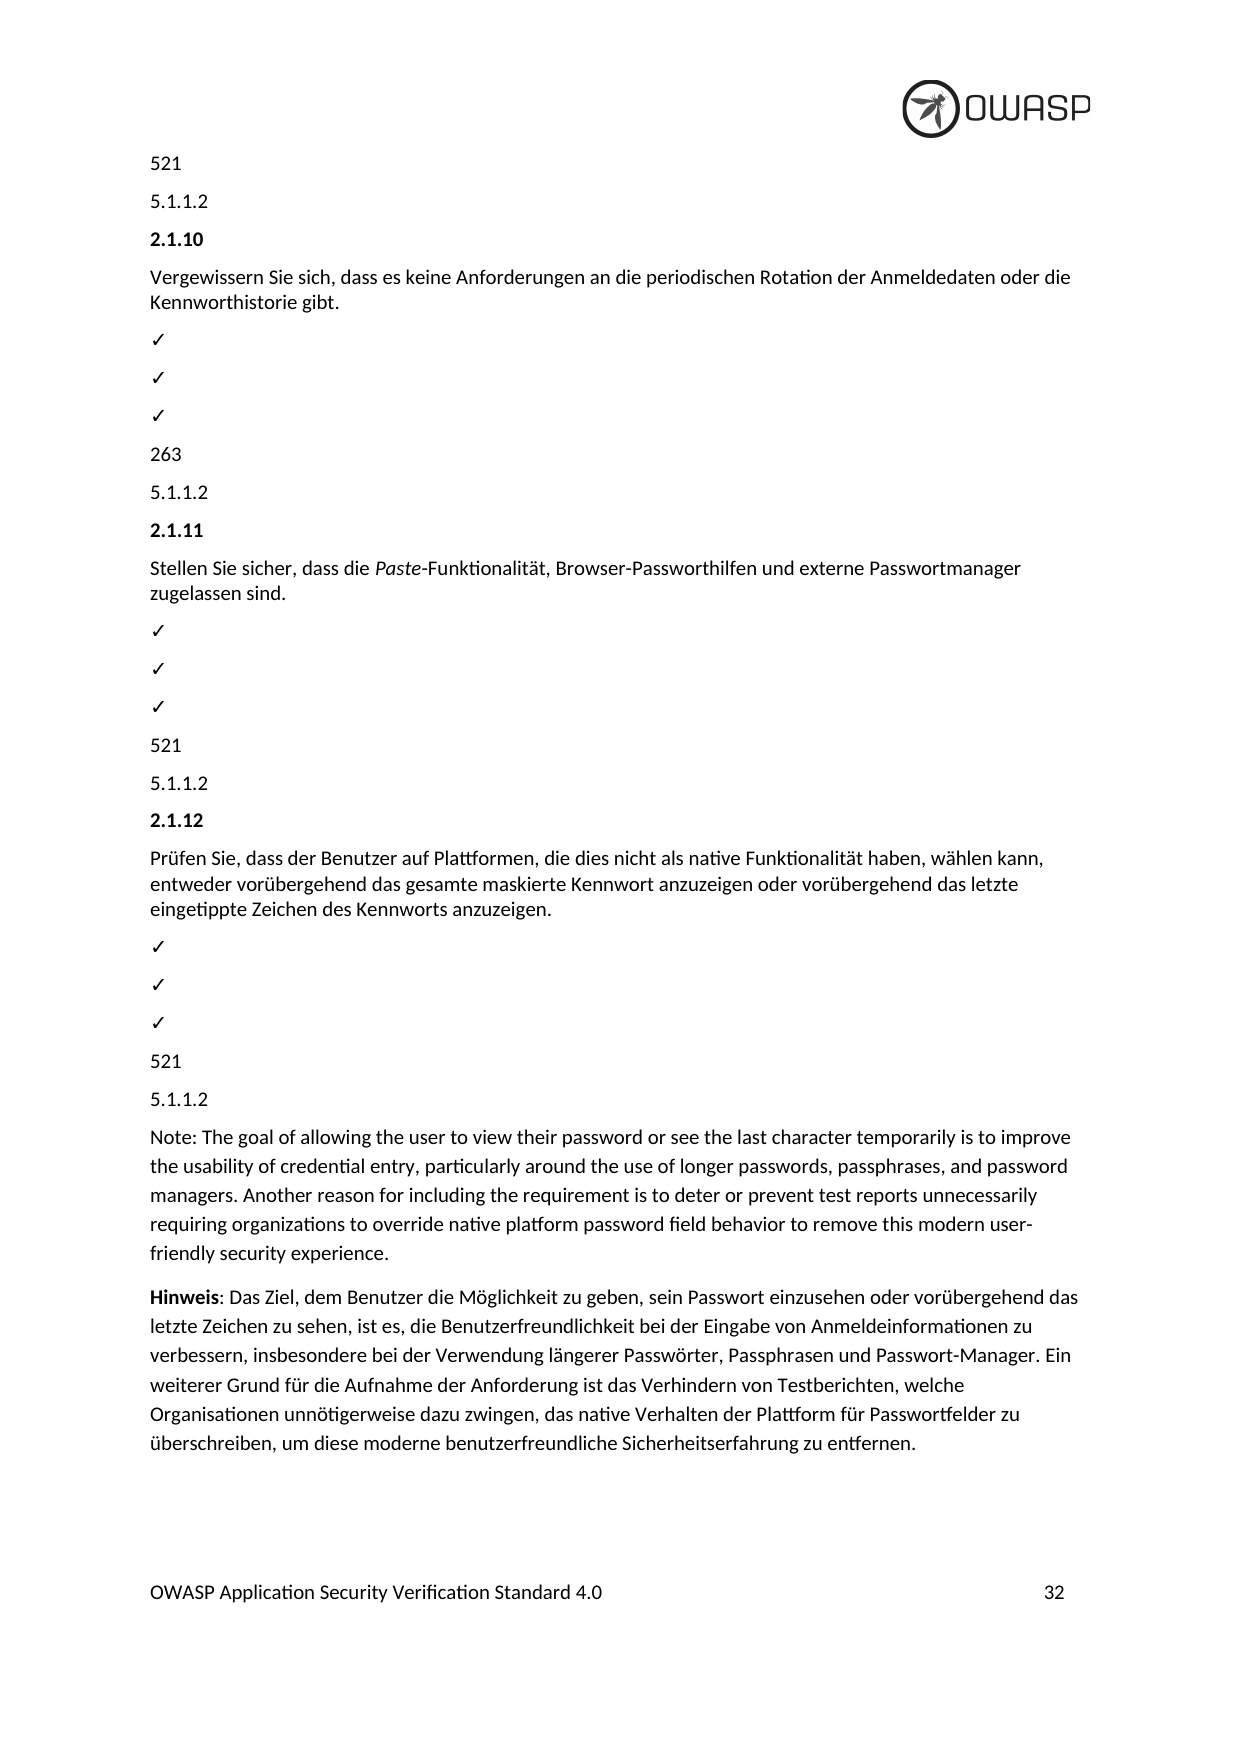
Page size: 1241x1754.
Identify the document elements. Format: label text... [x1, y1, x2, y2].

picture [902, 80, 1091, 138]
text Hinweis: Das Ziel, dem Benutzer die Möglichkeit zu geben, sein Passwort einzusehen oder vorübergehend das letzte Zeichen zu sehen, ist es, die Benutzerfreundlichkeit bei der Eingabe von Anmeldeinformationen zu verbessern, insbesondere bei der Verwendung längerer Passwörter, Passphrasen und Passwort-Manager. Ein weiterer Grund für die Aufnahme der Anforderung ist das Verhindern von Testberichten, welche Organisationen unnötigerweise dazu zwingen, das native Verhalten der Plattform für Passwortfelder zu überschreiben, um diese moderne benutzerfreundliche Sicherheitserfahrung zu entfernen. [150, 1284, 1090, 1456]
text Note: The goal of allowing the user to view their password or see the last character temporarily is to improve the usability of credential entry, particularly around the use of longer passwords, passphrases, and password managers. Another reason for including the requirement is to deter or prevent test reports unnecessarily requiring organizations to override native platform password field behavior to remove this modern user-friendly security experience. [150, 1124, 1090, 1266]
